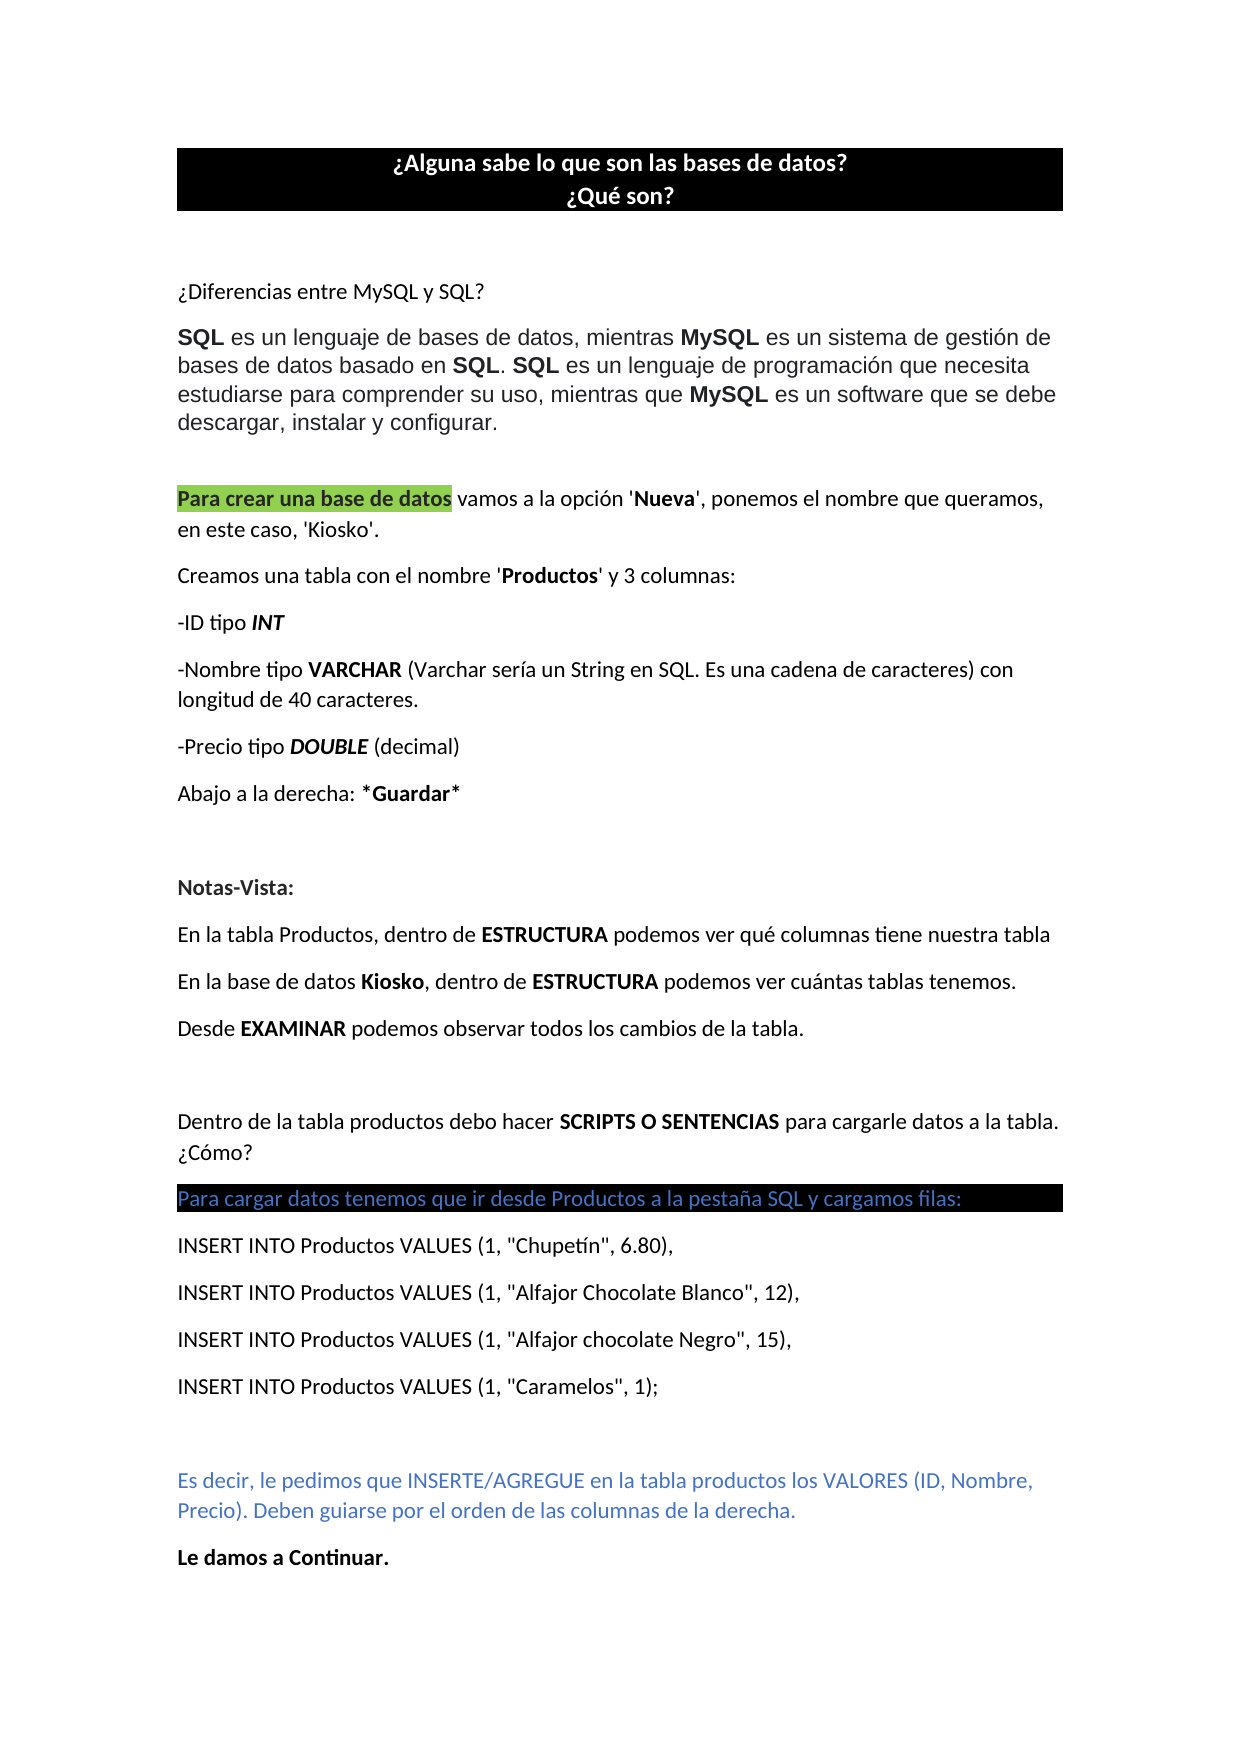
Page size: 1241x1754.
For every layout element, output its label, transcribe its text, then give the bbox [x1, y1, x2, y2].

text Dentro de la tabla productos debo hacer SCRIPTS O SENTENCIAS para cargarle datos a la tabla. ¿Cómo? [177, 1107, 1063, 1166]
text -ID tipo INT [177, 608, 1063, 636]
text Le damos a Continuar. [177, 1543, 1063, 1571]
text Para cargar datos tenemos que ir desde Productos a la pestaña SQL y cargamos filas: [177, 1184, 1063, 1212]
text En la base de datos Kiosko, dentro de ESTRUCTURA podemos ver cuántas tablas tenemos. [177, 967, 1063, 995]
text -Precio tipo DOUBLE (decimal) [177, 732, 1063, 760]
text Creamos una tabla con el nombre 'Productos' y 3 columnas: [177, 562, 1063, 589]
text INSERT INTO Productos VALUES (1, "Alfajor chocolate Negro", 15), [177, 1325, 1063, 1353]
text INSERT INTO Productos VALUES (1, "Chupetín", 6.80), [177, 1231, 1063, 1259]
text SQL es un lenguaje de bases de datos, mientras MySQL es un sistema de gestión de bases de datos basado en SQL. SQL es un lenguaje de programación que necesita estudiarse para comprender su uso, mientras que MySQL es un software que se debe descargar, instalar y configurar. [177, 324, 1063, 436]
text Desde EXAMINAR podemos observar todos los cambios de la tabla. [177, 1014, 1063, 1042]
text INSERT INTO Productos VALUES (1, "Alfajor Chocolate Blanco", 12), [177, 1278, 1063, 1306]
text Es decir, le pedimos que INSERTE/AGREGUE en la tabla productos los VALORES (ID, Nombre, Precio). Deben guiarse por el orden de las columnas de la derecha. [177, 1466, 1063, 1524]
text Abajo a la derecha: *Guardar* [177, 779, 1063, 807]
text INSERT INTO Productos VALUES (1, "Caramelos", 1); [177, 1372, 1063, 1400]
text Notas-Vista: [177, 873, 1063, 901]
text En la tabla Productos, dentro de ESTRUCTURA podemos ver qué columnas tiene nuestra tabla [177, 920, 1063, 948]
text ¿Alguna sabe lo que son las bases de datos? ¿Qué son? [177, 148, 1063, 211]
text Para crear una base de datos vamos a la opción 'Nueva', ponemos el nombre que queramos, en este caso, 'Kiosko'. [177, 454, 1063, 543]
text ¿Diferencias entre MySQL y SQL? [177, 277, 1063, 305]
text -Nombre tipo VARCHAR (Varchar sería un String en SQL. Es una cadena de caracteres) con longitud de 40 caracteres. [177, 655, 1063, 713]
